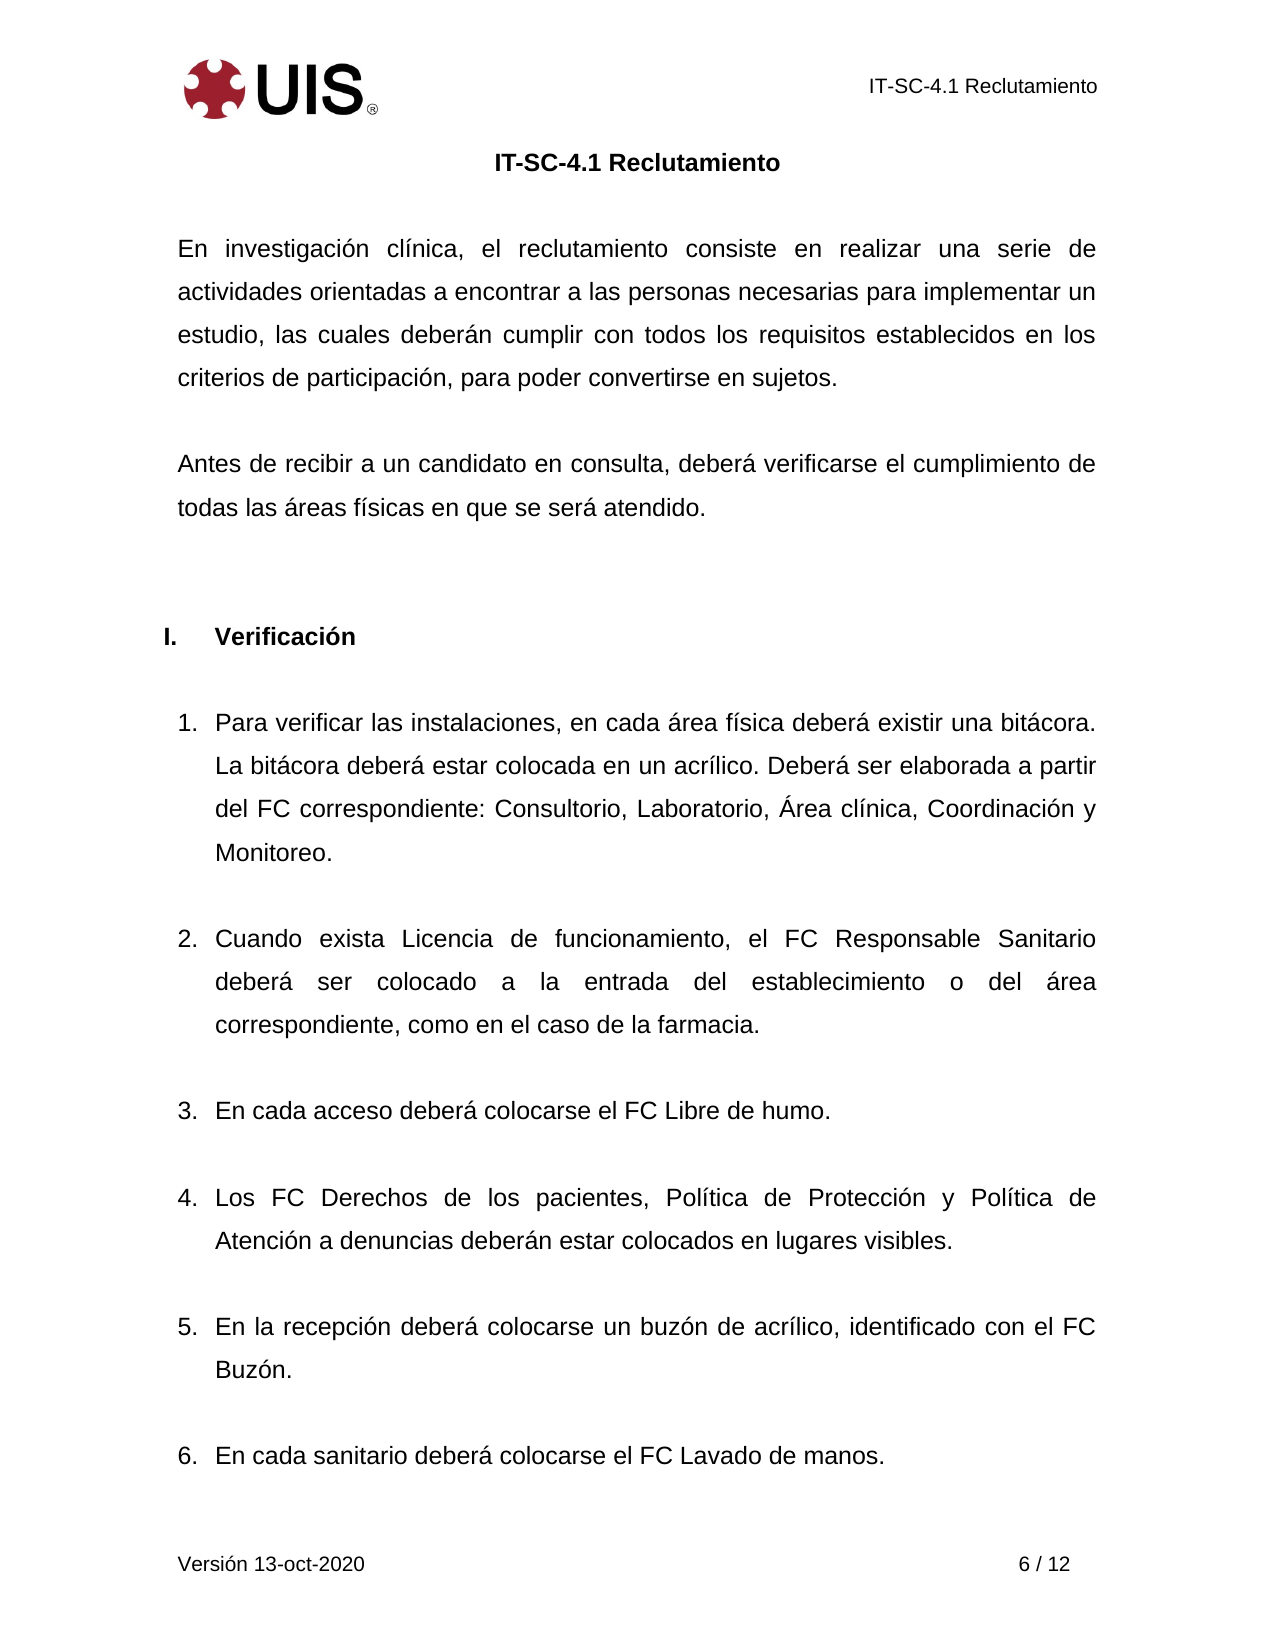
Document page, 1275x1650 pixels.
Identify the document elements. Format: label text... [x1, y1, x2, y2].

list En cada sanitario deberá colocarse el FC Lavado de manos. [177, 1441, 1098, 1470]
picture [182, 57, 380, 121]
list Los FC Derechos de los pacientes, Política de Protección y Política de Atención a denuncias deberán estar colocados en lugares visibles. [177, 1183, 1098, 1254]
title IT-SC-4.1 Reclutamiento [177, 148, 1098, 176]
list En la recepción deberá colocarse un buzón de acrílico, identificado con el FC Buzón. [177, 1312, 1098, 1384]
text Antes de recibir a un candidato en consulta, deberá verificarse el cumplimiento de todas las áreas físicas en que se será atendido. [177, 449, 1098, 521]
list En cada acceso deberá colocarse el FC Libre de humo. [177, 1096, 1098, 1125]
subtitle Verificación [177, 622, 1098, 651]
list Cuando exista Licencia de funcionamiento, el FC Responsable Sanitario deberá ser colocado a la entrada del establecimiento o del área correspondiente, como en el caso de la farmacia. [177, 924, 1098, 1039]
text En investigación clínica, el reclutamiento consiste en realizar una serie de actividades orientadas a encontrar a las personas necesarias para implementar un estudio, las cuales deberán cumplir con todos los requisitos establecidos en los criterios de participación, para poder convertirse en sujetos. [177, 234, 1098, 392]
list Para verificar las instalaciones, en cada área física deberá existir una bitácora. La bitácora deberá estar colocada en un acrílico. Deberá ser elaborada a partir del FC correspondiente: Consultorio, Laboratorio, Área clínica, Coordinación y Monitoreo. [177, 708, 1098, 866]
